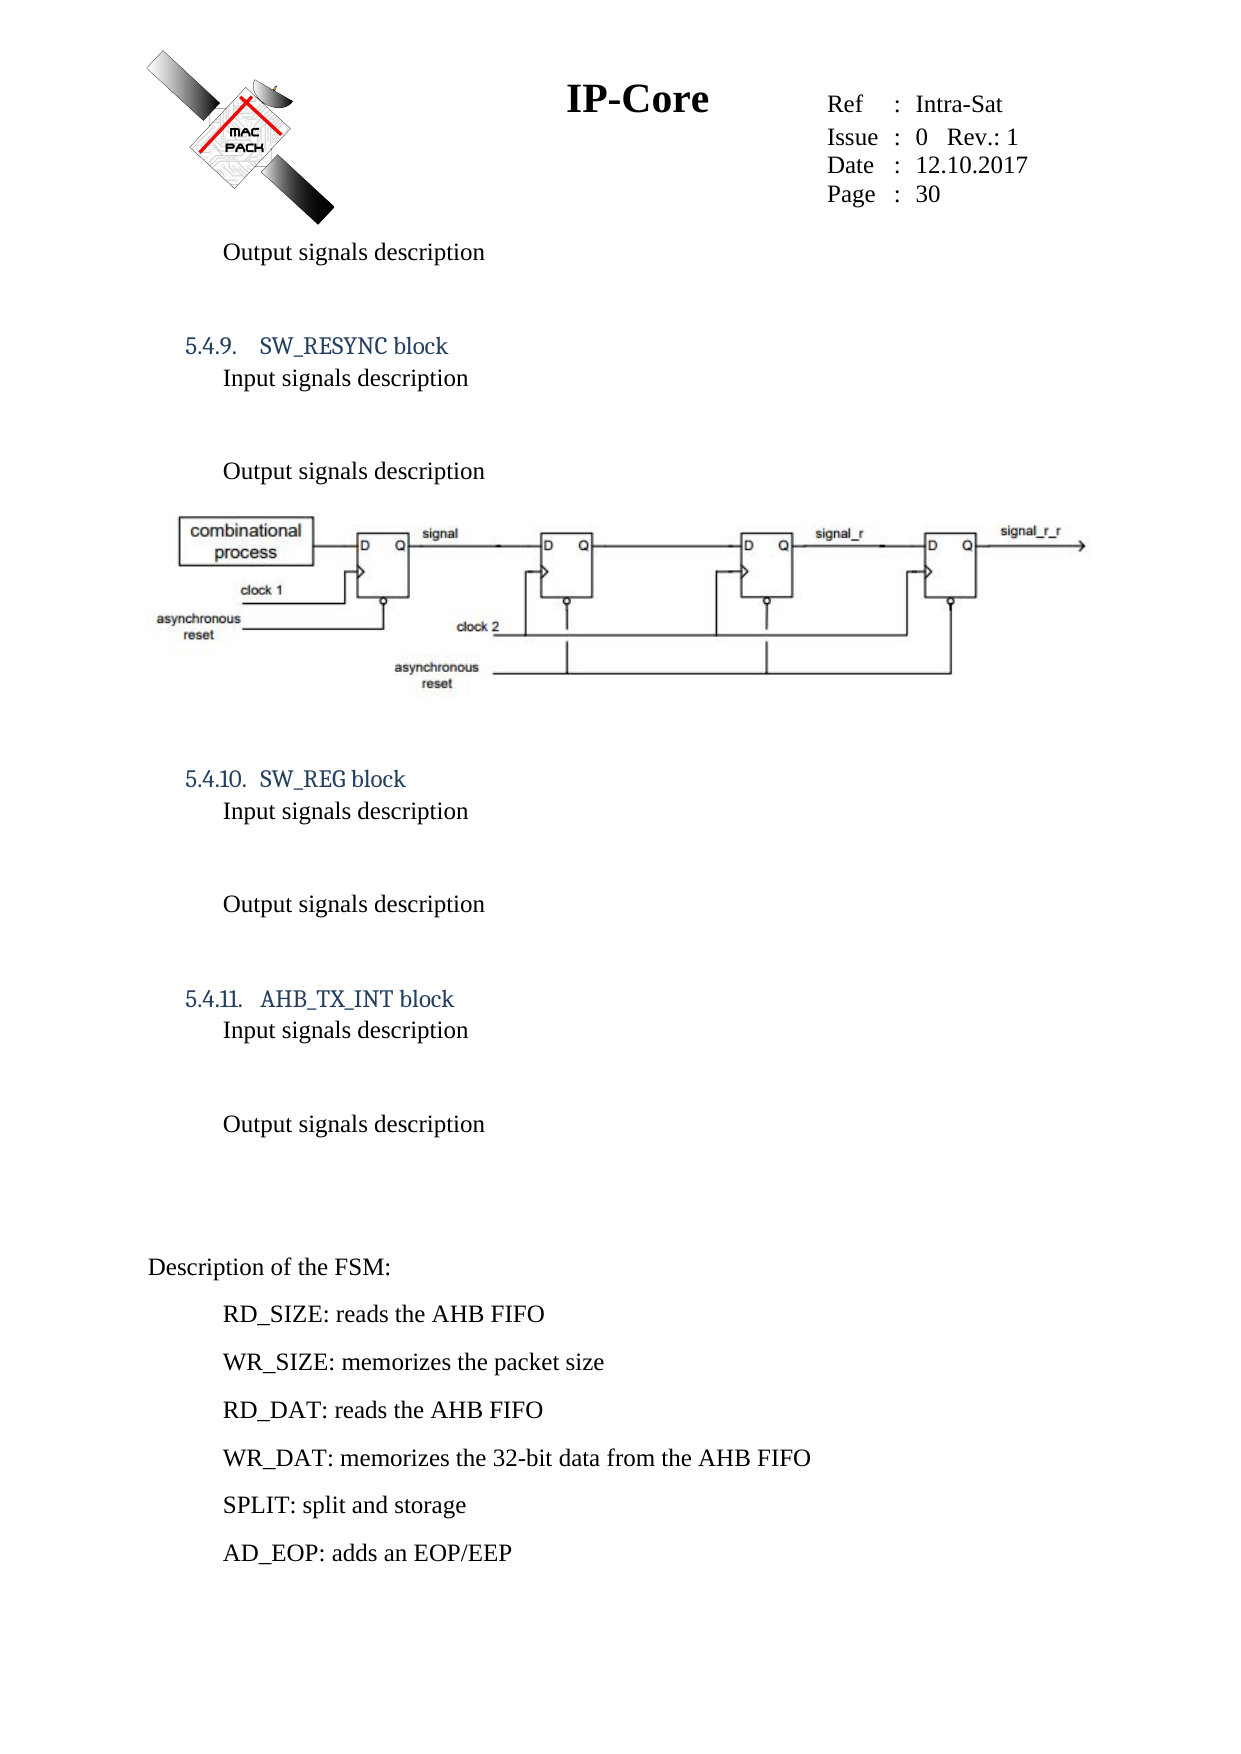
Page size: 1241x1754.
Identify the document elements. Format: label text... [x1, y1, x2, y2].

text AD_EOP: adds an EOP/EEP [148, 1538, 1093, 1567]
list Input signals description [223, 363, 1093, 392]
list Input signals description [223, 1016, 1093, 1044]
text SPLIT: split and storage [148, 1490, 1093, 1519]
text WR_SIZE: memorizes the packet size [148, 1347, 1093, 1376]
picture [146, 50, 335, 225]
subtitle AHB_TX_INT block [185, 984, 1093, 1013]
subtitle SW_RESYNC block [185, 332, 1093, 361]
text RD_SIZE: reads the AHB FIFO [148, 1299, 1093, 1328]
text WR_DAT: memorizes the 32-bit data from the AHB FIFO [148, 1443, 1093, 1471]
list Output signals description [223, 237, 1093, 265]
list Input signals description [223, 796, 1093, 825]
list Output signals description [223, 889, 1093, 918]
text Description of the FSM: [148, 1252, 1093, 1281]
picture [147, 503, 1093, 699]
list Output signals description [223, 456, 1093, 485]
list Output signals description [223, 1109, 1093, 1137]
subtitle SW_REG block [185, 765, 1093, 794]
text RD_DAT: reads the AHB FIFO [148, 1395, 1093, 1424]
